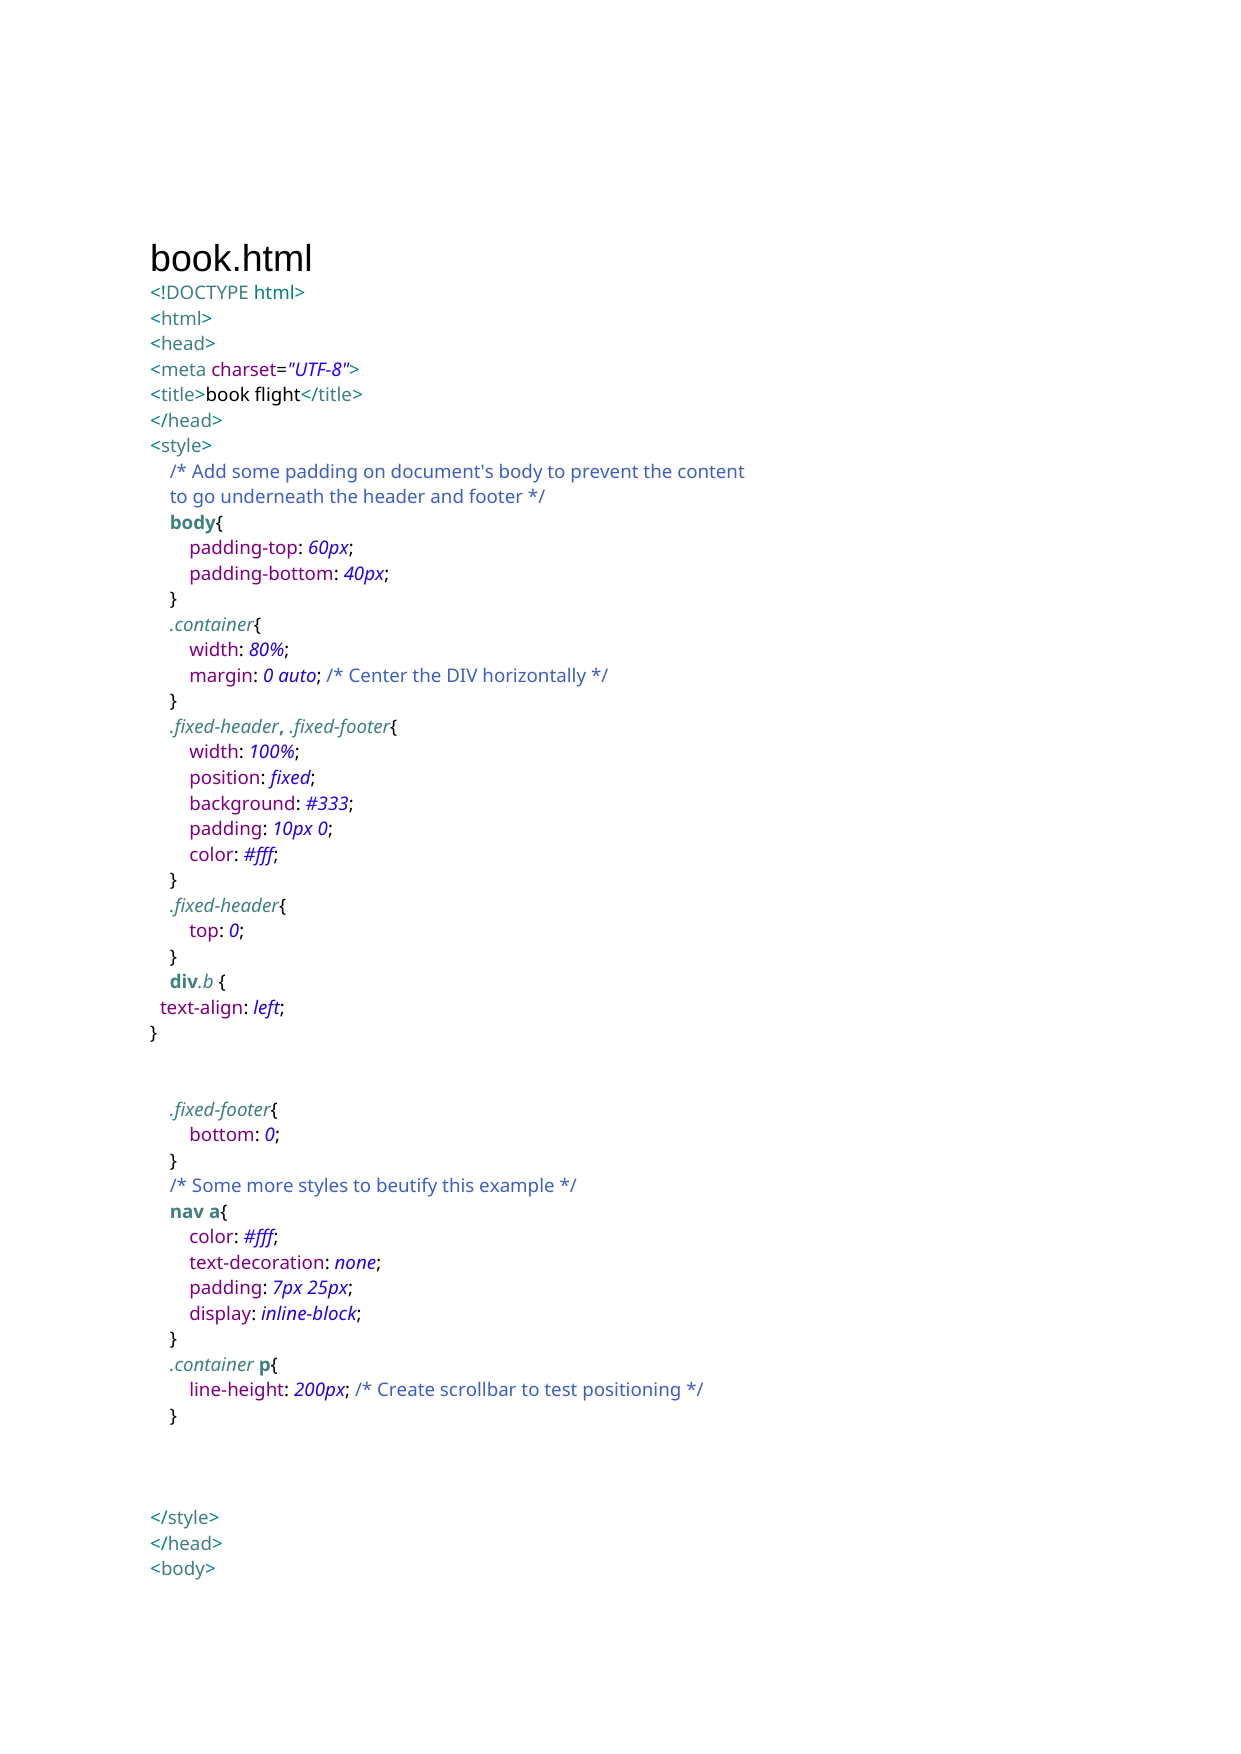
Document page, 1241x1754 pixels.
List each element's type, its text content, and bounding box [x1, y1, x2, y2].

text .container p{ [150, 1351, 1090, 1377]
text } [150, 943, 1090, 968]
text <style> [150, 432, 1090, 458]
text top: 0; [150, 917, 1090, 943]
text .fixed-footer{ [150, 1096, 1090, 1122]
text <html> [150, 305, 1090, 330]
text display: inline-block; [150, 1300, 1090, 1326]
text color: #fff; [150, 841, 1090, 866]
text nav a{ [150, 1198, 1090, 1224]
text to go underneath the header and footer */ [150, 483, 1090, 509]
text .container{ [150, 611, 1090, 637]
text } [150, 1402, 1090, 1428]
text </head> [150, 407, 1090, 432]
text margin: 0 auto; /* Center the DIV horizontally */ [150, 662, 1090, 688]
text </style> [150, 1504, 1090, 1530]
text padding-bottom: 40px; [150, 560, 1090, 586]
text /* Some more styles to beutify this example */ [150, 1173, 1090, 1198]
text text-align: left; [150, 994, 1090, 1019]
text background: #333; [150, 790, 1090, 815]
text </head> [150, 1530, 1090, 1555]
text } [150, 586, 1090, 611]
text padding-top: 60px; [150, 534, 1090, 560]
text padding: 10px 0; [150, 815, 1090, 841]
text color: #fff; [150, 1224, 1090, 1249]
text } [150, 688, 1090, 713]
text } [150, 1019, 1090, 1045]
text } [150, 866, 1090, 892]
text body{ [150, 509, 1090, 534]
text width: 80%; [150, 637, 1090, 662]
text } [150, 1147, 1090, 1173]
text <head> [150, 330, 1090, 356]
text text-decoration: none; [150, 1249, 1090, 1275]
text position: fixed; [150, 764, 1090, 790]
text } [150, 1326, 1090, 1351]
text /* Add some padding on document's body to prevent the content [150, 458, 1090, 483]
text div.b { [150, 968, 1090, 994]
text book.html [150, 236, 1090, 279]
text bottom: 0; [150, 1122, 1090, 1147]
text padding: 7px 25px; [150, 1275, 1090, 1300]
text width: 100%; [150, 739, 1090, 764]
text line-height: 200px; /* Create scrollbar to test positioning */ [150, 1377, 1090, 1402]
text .fixed-header{ [150, 892, 1090, 917]
text <meta charset="UTF-8"> [150, 356, 1090, 381]
text <!DOCTYPE html> [150, 279, 1090, 305]
text .fixed-header, .fixed-footer{ [150, 713, 1090, 739]
text <title>book flight</title> [150, 381, 1090, 407]
text <body> [150, 1555, 1090, 1581]
